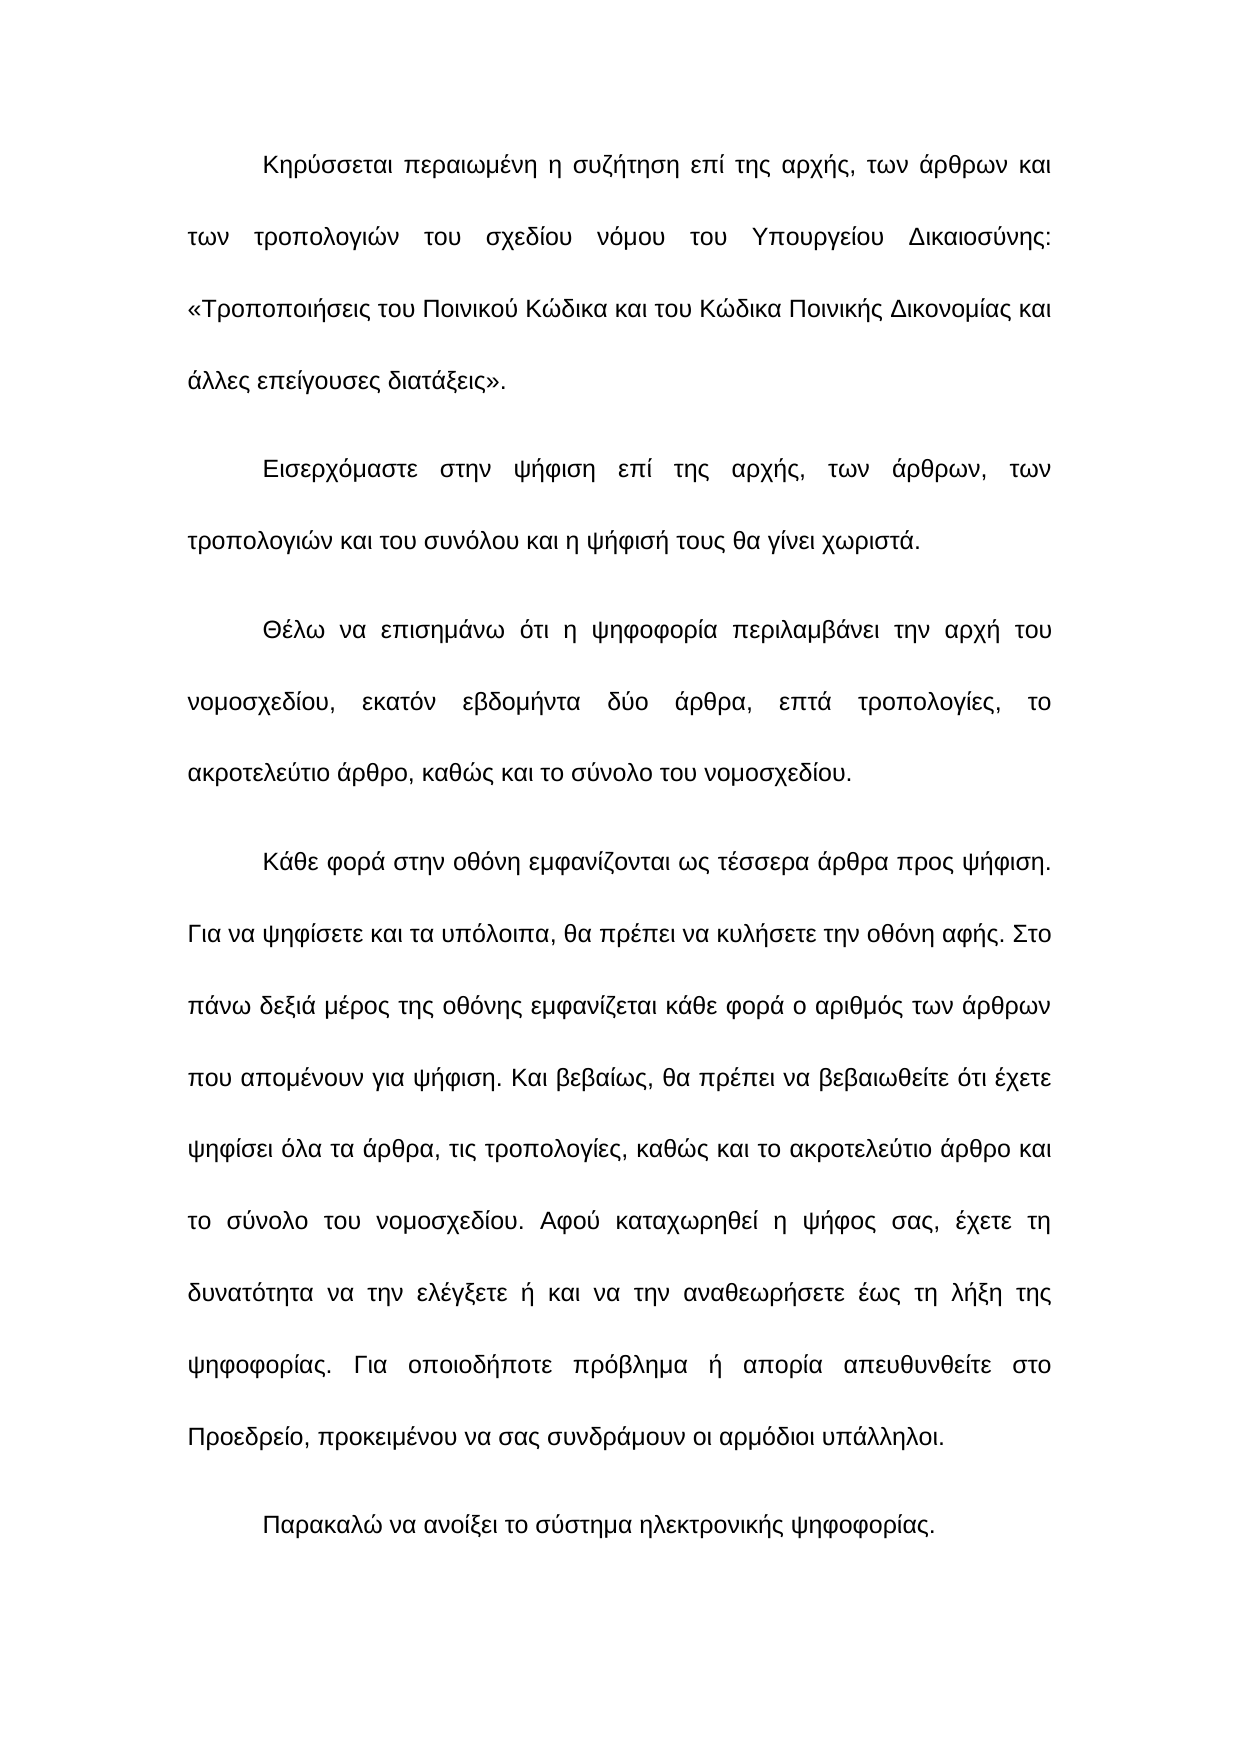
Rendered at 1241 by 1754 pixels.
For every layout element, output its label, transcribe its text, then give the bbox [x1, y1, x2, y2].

text Παρακαλώ να ανοίξει το σύστημα ηλεκτρονικής ψηφοφορίας. [187, 1510, 1053, 1539]
text Θέλω να επισημάνω ότι η ψηφοφορία περιλαμβάνει την αρχή του νομοσχεδίου, εκατόν εβδομήντα δύο άρθρα, επτά τροπολογίες, το ακροτελεύτιο άρθρο, καθώς και το σύνολο του νομοσχεδίου. [187, 614, 1053, 787]
text Κάθε φορά στην οθόνη εμφανίζονται ως τέσσερα άρθρα προς ψήφιση. Για να ψηφίσετε και τα υπόλοιπα, θα πρέπει να κυλήσετε την οθόνη αφής. Στο πάνω δεξιά μέρος της οθόνης εμφανίζεται κάθε φορά ο αριθμός των άρθρων που απομένουν για ψήφιση. Και βεβαίως, θα πρέπει να βεβαιωθείτε ότι έχετε ψηφίσει όλα τα άρθρα, τις τροπολογίες, καθώς και το ακροτελεύτιο άρθρο και το σύνολο του νομοσχεδίου. Αφού καταχωρηθεί η ψήφος σας, έχετε τη δυνατότητα να την ελέγξετε ή και να την αναθεωρήσετε έως τη λήξη της ψηφοφορίας. Για οποιοδήποτε πρόβλημα ή απορία απευθυνθείτε στο Προεδρείο, προκειμένου να σας συνδράμουν οι αρμόδιοι υπάλληλοι. [187, 847, 1053, 1451]
text Κηρύσσεται περαιωμένη η συζήτηση επί της αρχής, των άρθρων και των τροπολογιών του σχεδίου νόμου του Υπουργείου Δικαιοσύνης: «Τροποποιήσεις του Ποινικού Κώδικα και του Κώδικα Ποινικής Δικονομίας και άλλες επείγουσες διατάξεις». [187, 150, 1053, 394]
text Εισερχόμαστε στην ψήφιση επί της αρχής, των άρθρων, των τροπολογιών και του συνόλου και η ψήφισή τους θα γίνει χωριστά. [187, 454, 1053, 555]
